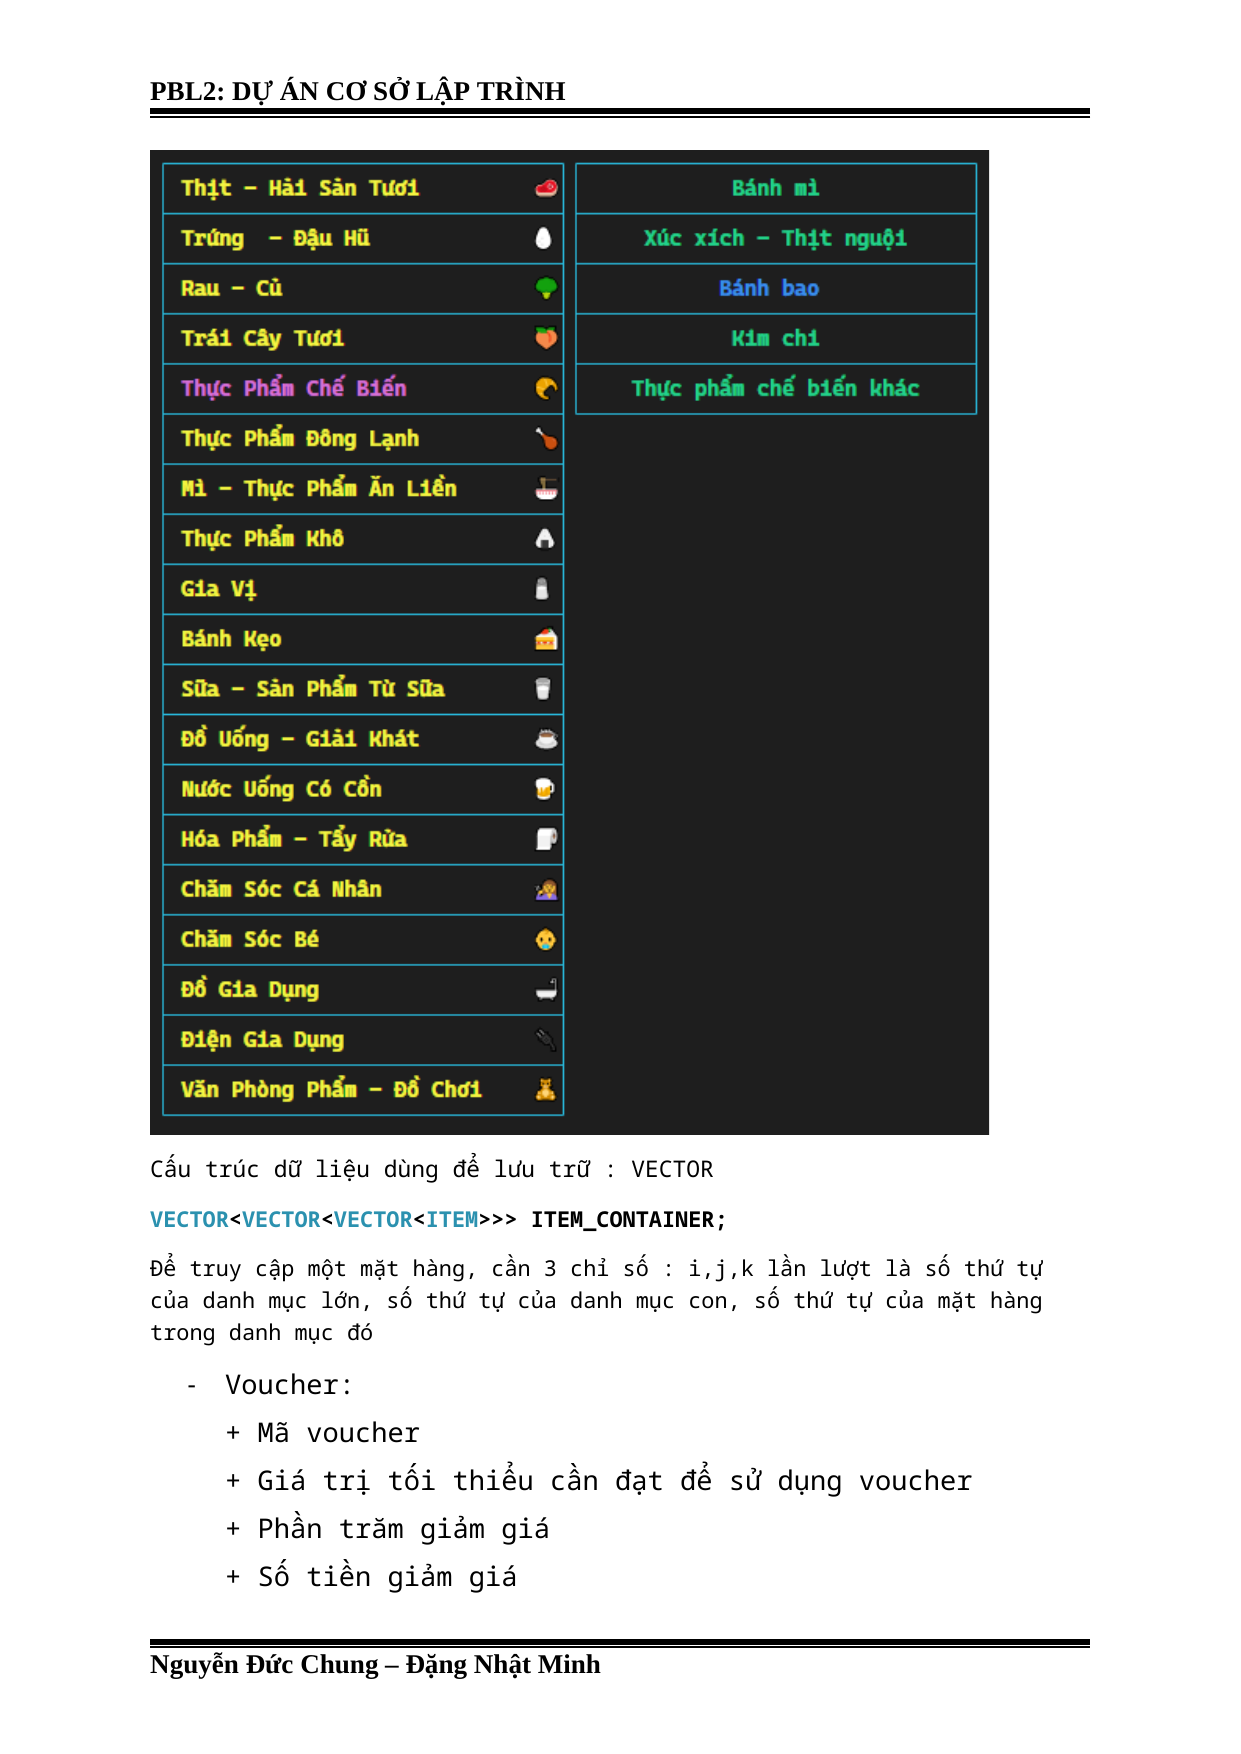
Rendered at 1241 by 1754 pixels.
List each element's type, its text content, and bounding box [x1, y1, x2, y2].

list + Phần trăm giảm giá [225, 1509, 1090, 1546]
list + Giá trị tối thiểu cần đạt để sử dụng voucher [225, 1461, 1090, 1498]
text Để truy cập một mặt hàng, cần 3 chỉ số : i,j,k lần lượt là số thứ tự của danh mục lớn, số thứ tự của danh mục con, số thứ tự của mặt hàng trong danh mục đó [150, 1252, 1090, 1346]
text Cấu trúc dữ liệu dùng để lưu trữ : VECTOR [150, 1153, 1090, 1184]
list + Số tiền giảm giá [225, 1557, 1090, 1594]
list + Mã voucher [225, 1413, 1090, 1450]
picture [150, 150, 990, 1135]
list Voucher: [187, 1365, 1090, 1402]
text VECTOR<VECTOR<VECTOR<ITEM>>> ITEM_CONTAINER; [150, 1204, 1090, 1233]
